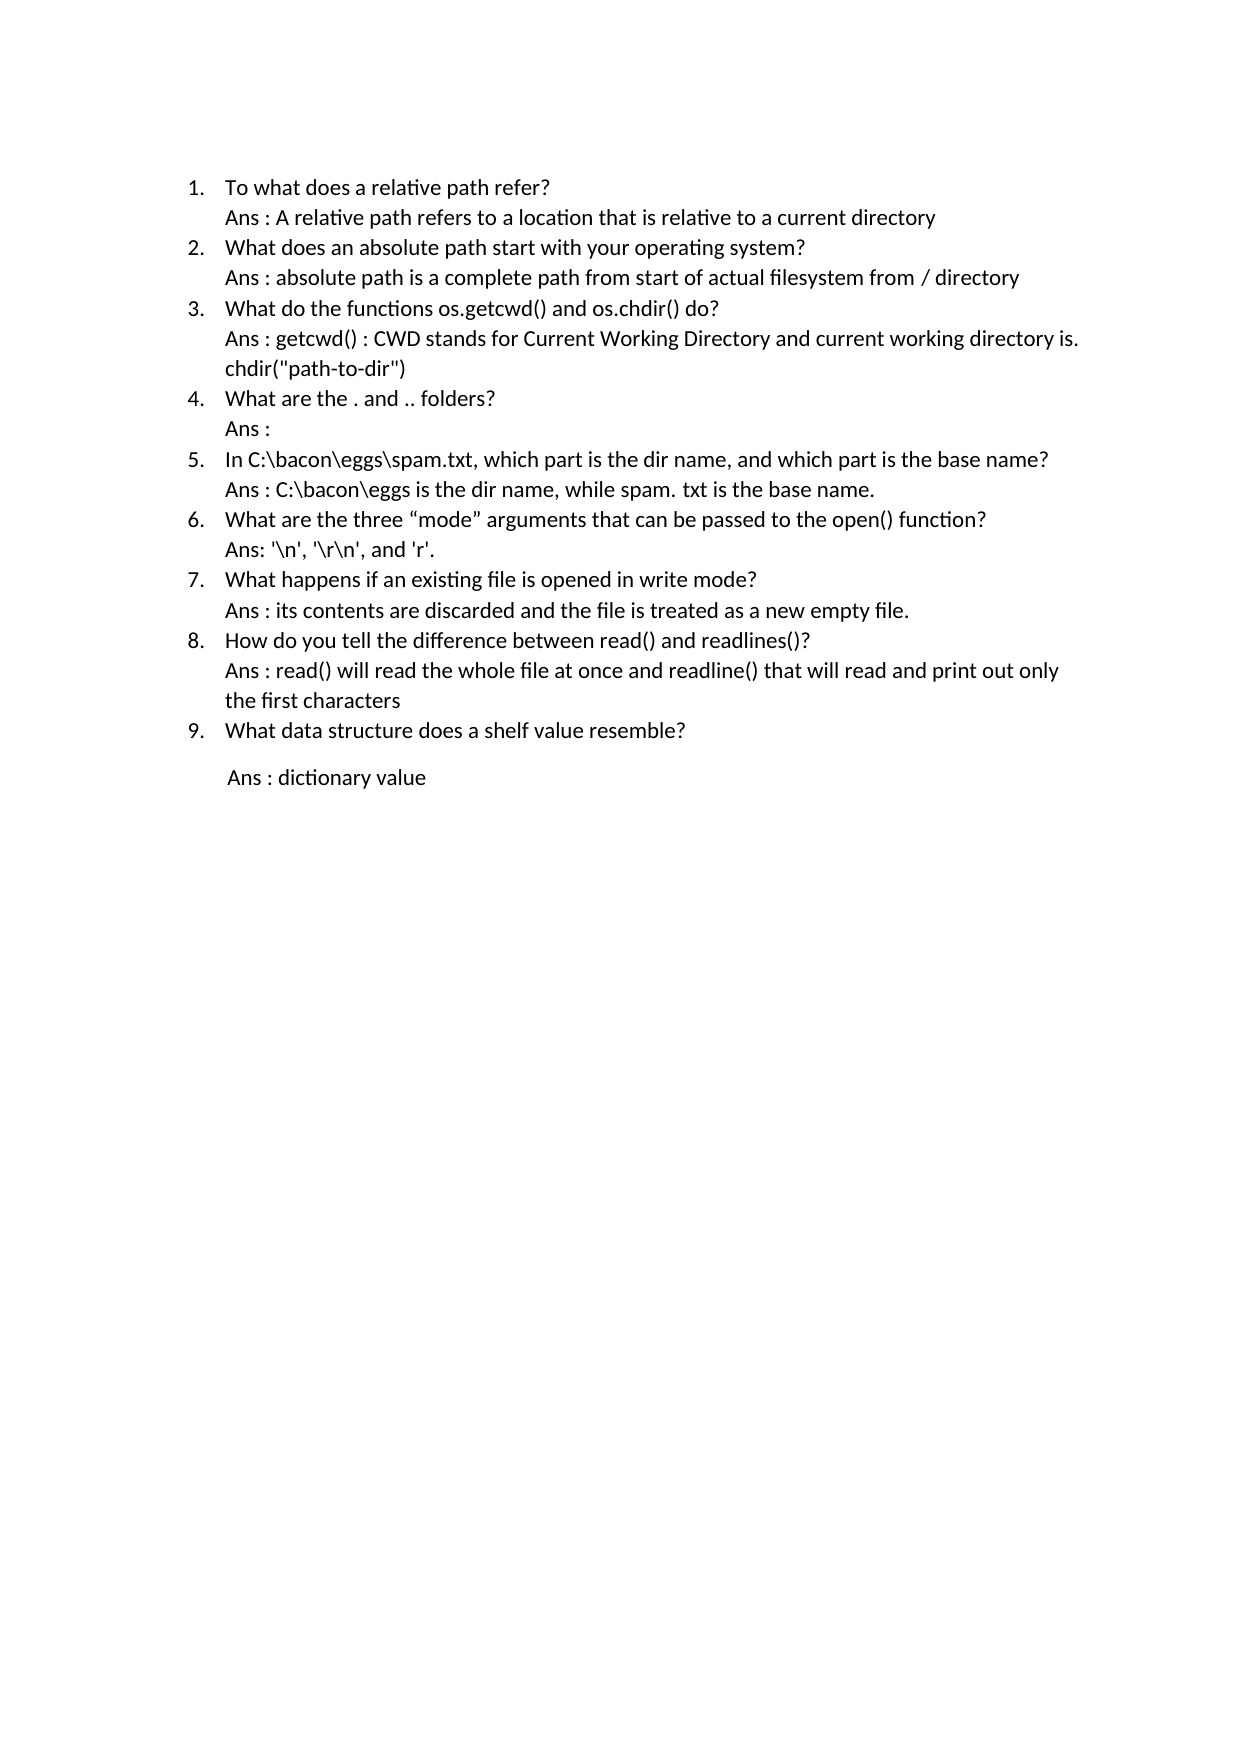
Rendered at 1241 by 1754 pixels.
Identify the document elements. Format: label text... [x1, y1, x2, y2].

text Ans : dictionary value [150, 763, 1090, 792]
list What are the three “mode” arguments that can be passed to the open() function? [187, 505, 1090, 533]
list Ans : its contents are discarded and the file is treated as a new empty file. [225, 596, 1090, 624]
list Ans : [225, 414, 1090, 443]
list What happens if an existing file is opened in write mode? [187, 566, 1090, 594]
list In C:\bacon\eggs\spam.txt, which part is the dir name, and which part is the base name? [187, 445, 1090, 473]
list How do you tell the difference between read() and readlines()? [187, 626, 1090, 654]
list What does an absolute path start with your operating system? [187, 233, 1090, 261]
list Ans: '\n', '\r\n', and 'r'. [225, 535, 1090, 563]
list Ans : absolute path is a complete path from start of actual filesystem from / directory [225, 263, 1090, 292]
list Ans : A relative path refers to a location that is relative to a current directory [225, 203, 1090, 231]
list What do the functions os.getcwd() and os.chdir() do? [187, 294, 1090, 322]
list Ans : getcwd() : CWD stands for Current Working Directory and current working directory is. chdir("path-to-dir") [225, 324, 1090, 382]
list What are the . and .. folders? [187, 384, 1090, 412]
list Ans : read() will read the whole file at once and readline() that will read and print out only the first characters [225, 656, 1090, 714]
list What data structure does a shelf value resemble? [187, 717, 1090, 745]
list Ans : C:\bacon\eggs is the dir name, while spam. txt is the base name. [225, 475, 1090, 503]
list To what does a relative path refer? [187, 173, 1090, 201]
